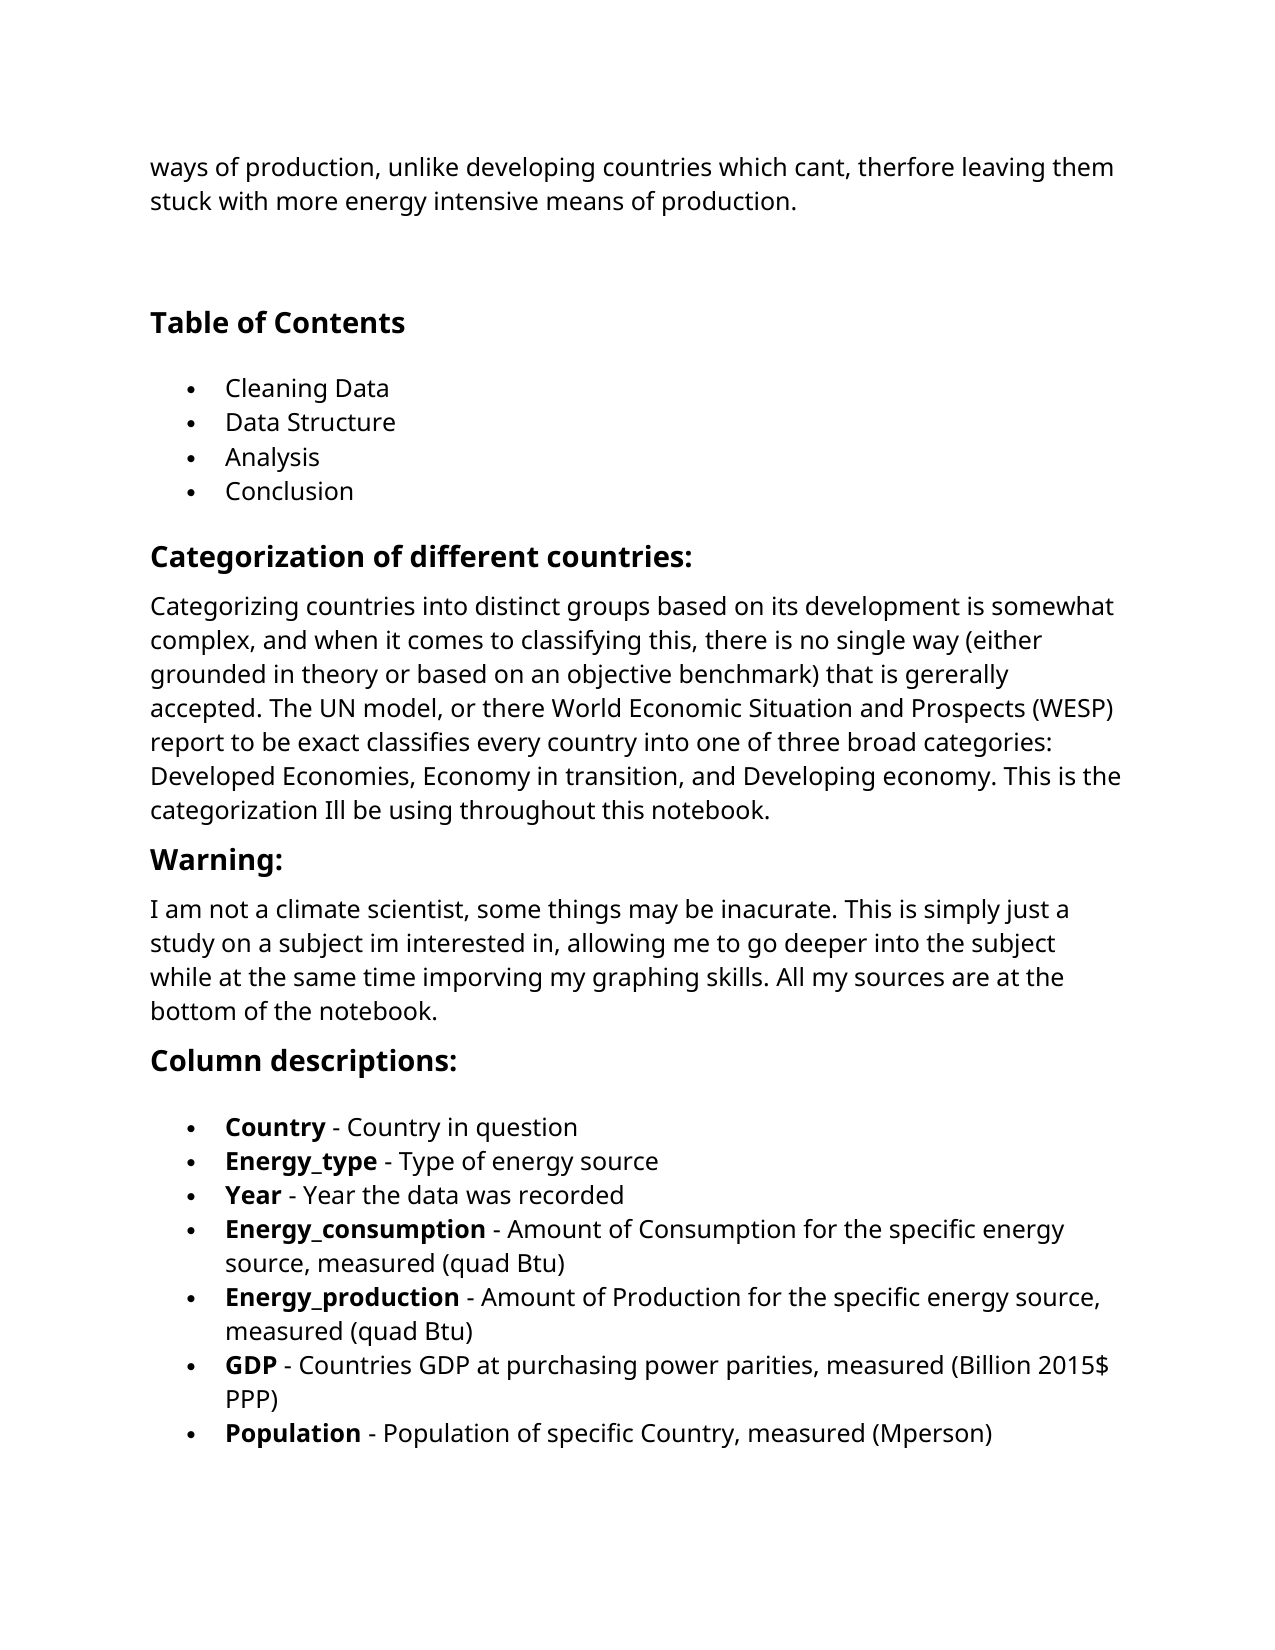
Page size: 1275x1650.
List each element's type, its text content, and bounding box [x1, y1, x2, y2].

list Cleaning Data [187, 371, 1125, 405]
list GDP - Countries GDP at purchasing power parities, measured (Billion 2015$ PPP) [187, 1348, 1125, 1416]
list Energy_production - Amount of Production for the specific energy source, measured (quad Btu) [187, 1280, 1125, 1348]
list Energy_consumption - Amount of Consumption for the specific energy source, measured (quad Btu) [187, 1212, 1125, 1280]
list Energy_type - Type of energy source [187, 1143, 1125, 1177]
list Data Structure [187, 405, 1125, 439]
list Country - Country in question [187, 1109, 1125, 1143]
text Warning: [150, 839, 1125, 879]
list Conclusion [187, 473, 1125, 507]
text Table of Contents [150, 302, 1125, 342]
list Year - Year the data was recorded [187, 1177, 1125, 1212]
text Column descriptions: [150, 1041, 1125, 1080]
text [150, 150, 1125, 218]
list Analysis [187, 439, 1125, 473]
text I am not a climate scientist, some things may be inacurate. This is simply just a study on a subject im interested in, allowing me to go deeper into the subject while at the same time imporving my graphing skills. All my sources are at the bottom of the notebook. [150, 892, 1125, 1028]
text Categorizing countries into distinct groups based on its development is somewhat complex, and when it comes to classifying this, there is no single way (either grounded in theory or based on an objective benchmark) that is gererally accepted. The UN model, or there World Economic Situation and Prospects (WESP) report to be exact classifies every country into one of three broad categories: Developed Economies, Economy in transition, and Developing economy. This is the categorization Ill be using throughout this notebook. [150, 589, 1125, 827]
text Categorization of different countries: [150, 536, 1125, 576]
list Population - Population of specific Country, measured (Mperson) [187, 1416, 1125, 1450]
